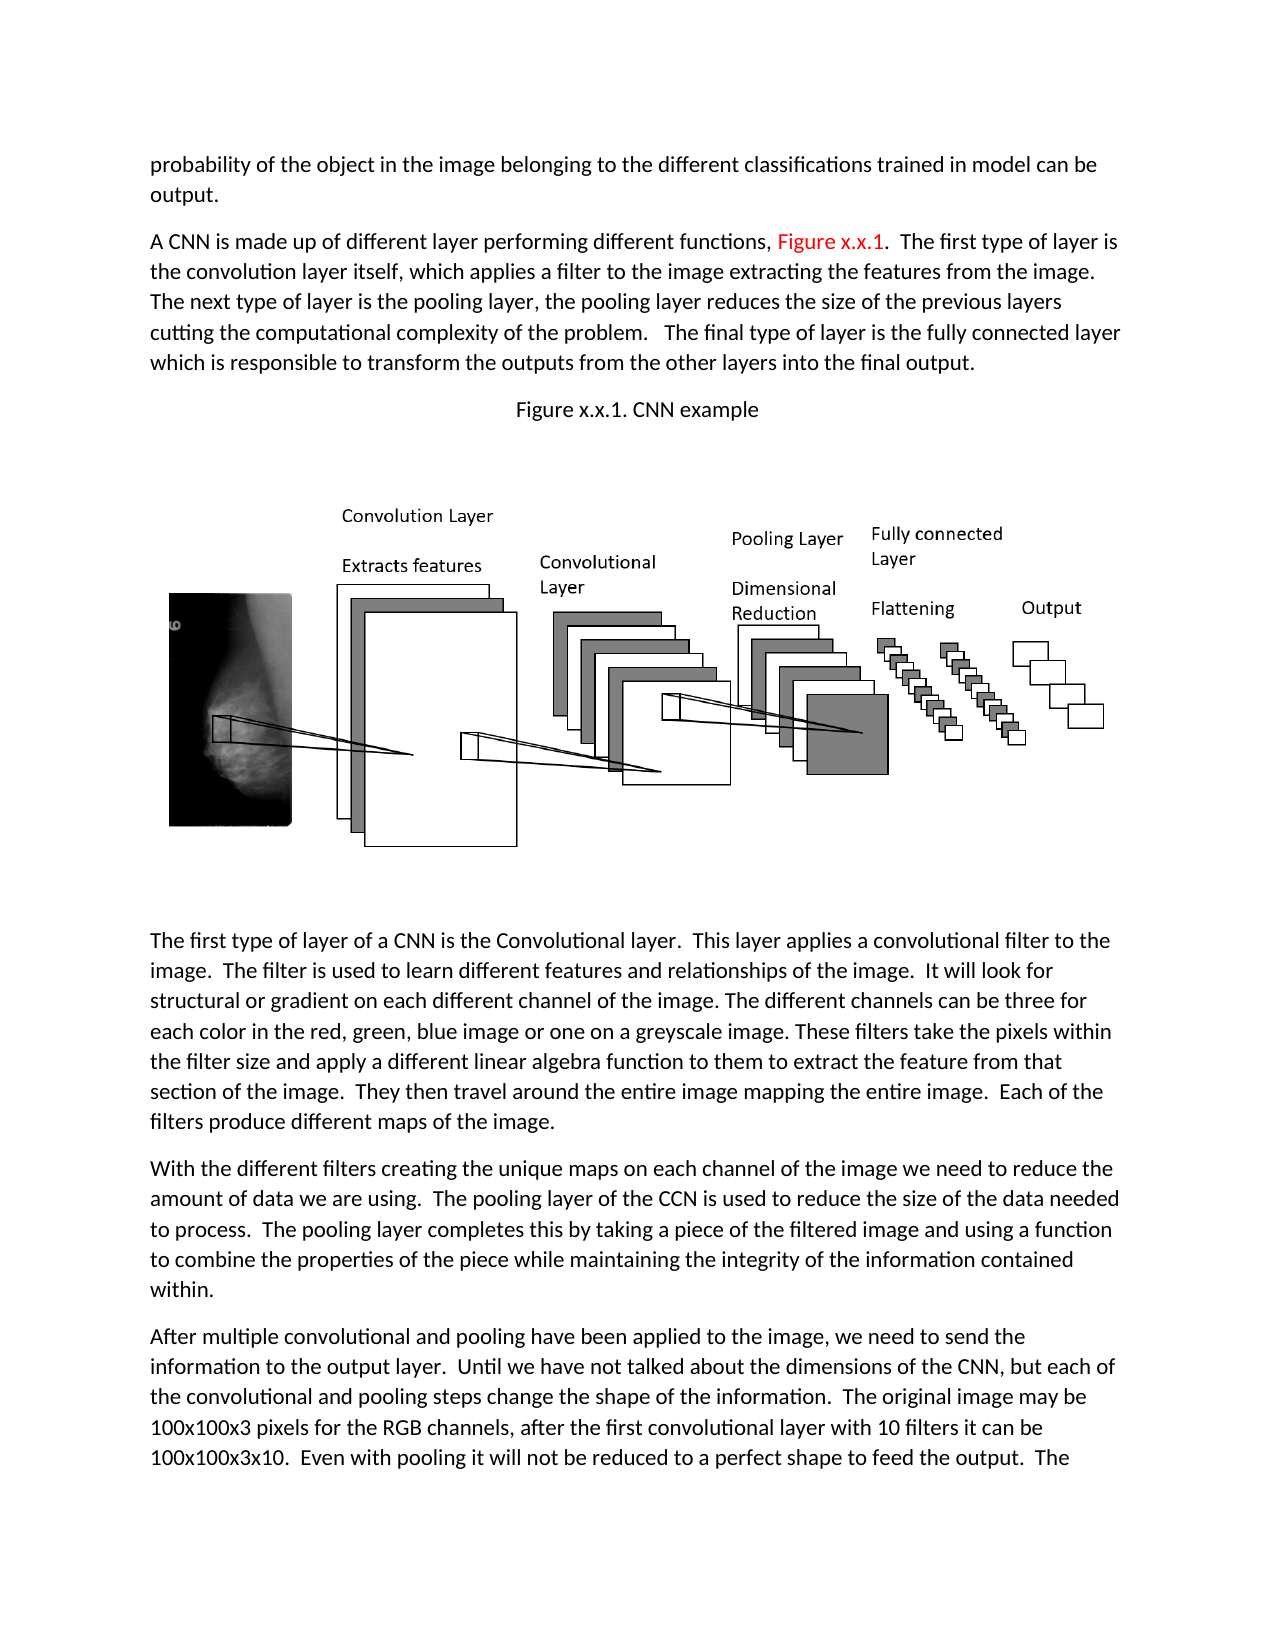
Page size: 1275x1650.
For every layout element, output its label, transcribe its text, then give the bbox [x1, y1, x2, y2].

picture [152, 488, 1123, 861]
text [150, 150, 1125, 208]
text A CNN is made up of different layer performing different functions, Figure x.x.1. The first type of layer is the convolution layer itself, which applies a filter to the image extracting the features from the image. The next type of layer is the pooling layer, the pooling layer reduces the size of the previous layers cutting the computational complexity of the problem. The final type of layer is the fully connected layer which is responsible to transform the outputs from the other layers into the final output. [150, 227, 1125, 376]
text The first type of layer of a CNN is the Convolutional layer. This layer applies a convolutional filter to the image. The filter is used to learn different features and relationships of the image. It will look for structural or gradient on each different channel of the image. The different channels can be three for each color in the red, green, blue image or one on a greyscale image. These filters take the pixels within the filter size and apply a different linear algebra function to them to extract the feature from that section of the image. They then travel around the entire image mapping the entire image. Each of the filters produce different maps of the image. [150, 926, 1125, 1135]
text Figure x.x.1. CNN example [150, 395, 1125, 423]
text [150, 1322, 1125, 1471]
text With the different filters creating the unique maps on each channel of the image we need to reduce the amount of data we are using. The pooling layer of the CCN is used to reduce the size of the data needed to process. The pooling layer completes this by taking a piece of the filtered image and using a function to combine the properties of the piece while maintaining the integrity of the information contained within. [150, 1154, 1125, 1303]
